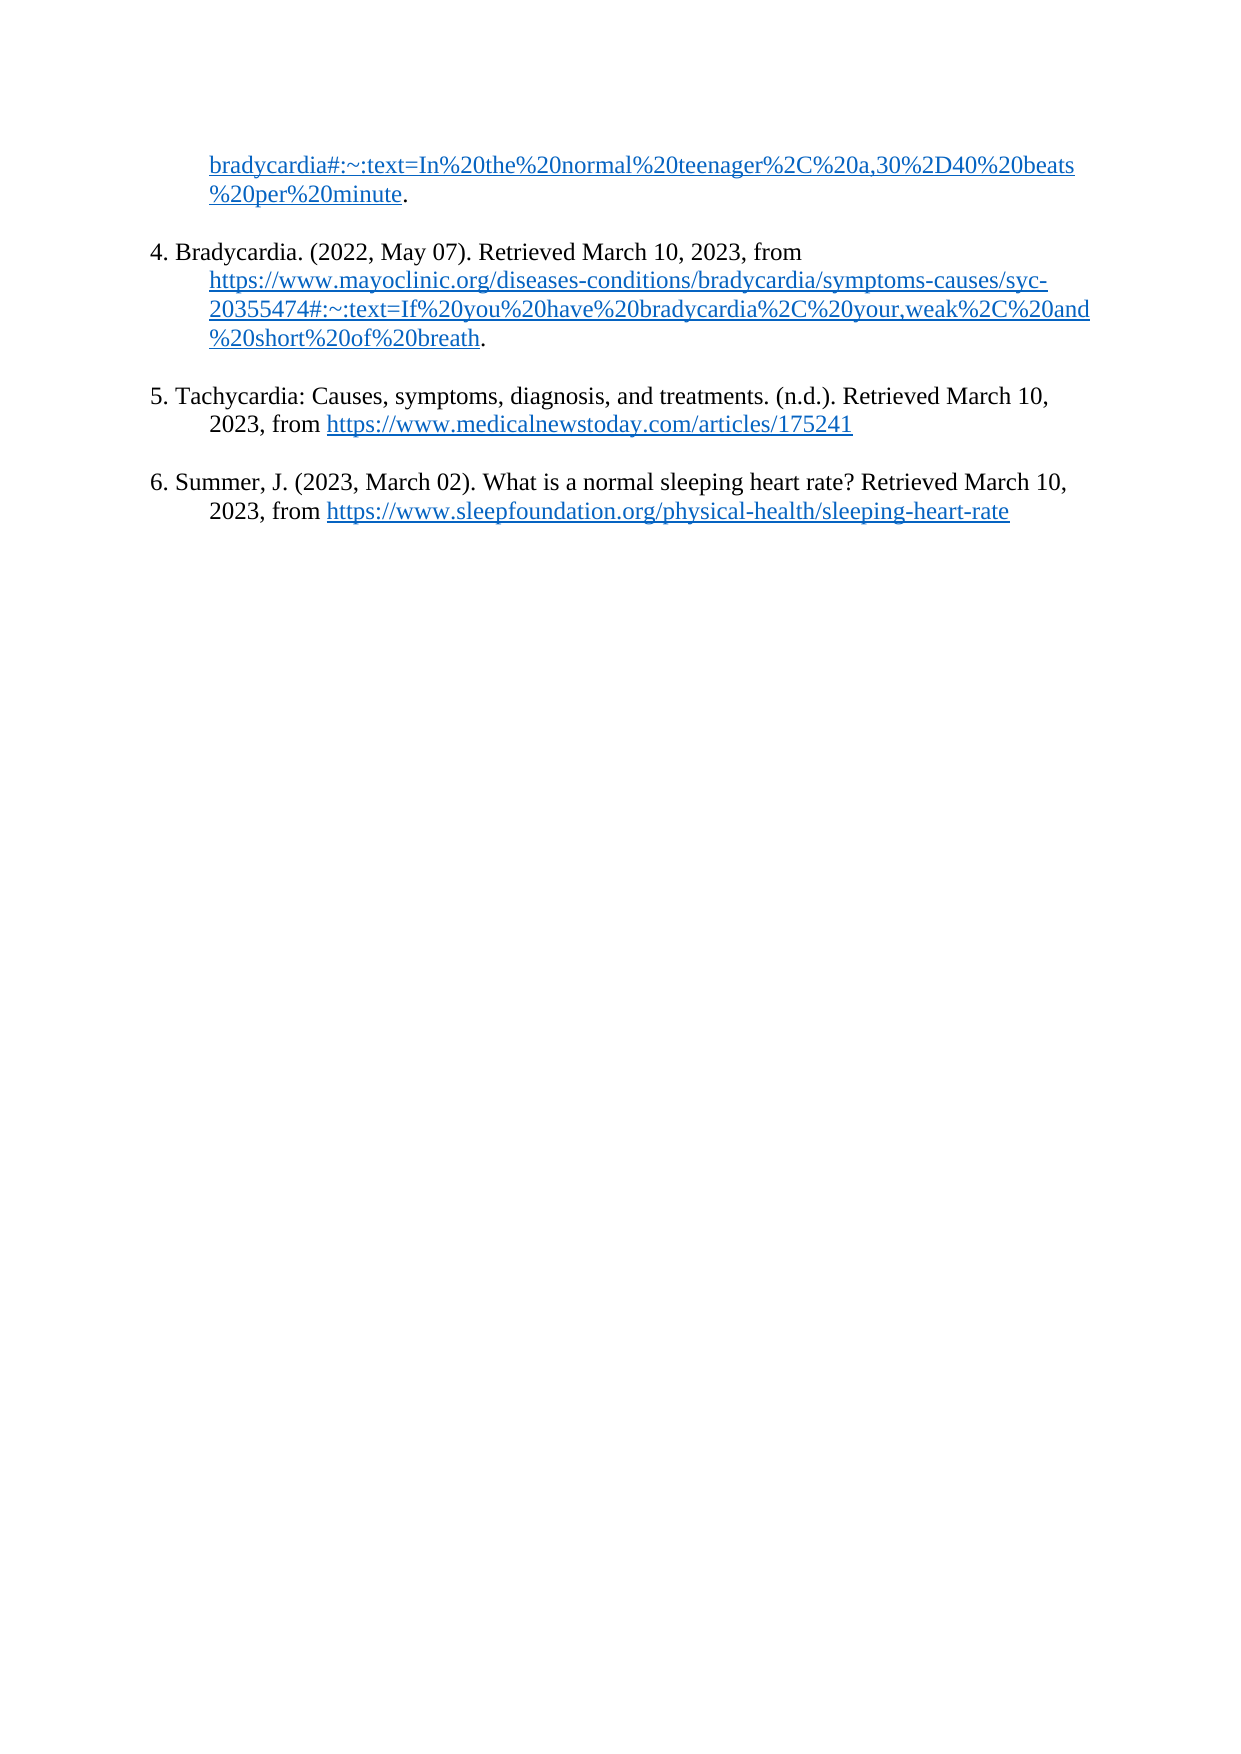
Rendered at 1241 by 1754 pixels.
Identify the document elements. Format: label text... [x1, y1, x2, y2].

text 5. Tachycardia: Causes, symptoms, diagnosis, and treatments. (n.d.). Retrieved March 10, 2023, from https://www.medicalnewstoday.com/articles/175241 [150, 381, 1090, 438]
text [150, 150, 1090, 207]
text 6. Summer, J. (2023, March 02). What is a normal sleeping heart rate? Retrieved March 10, 2023, from https://www.sleepfoundation.org/physical-health/sleeping-heart-rate [150, 467, 1090, 525]
text 4. Bradycardia. (2022, May 07). Retrieved March 10, 2023, from https://www.mayoclinic.org/diseases-conditions/bradycardia/symptoms-causes/syc-20355474#:~:text=If%20you%20have%20bradycardia%2C%20your,weak%2C%20and%20short%20of%20breath. [150, 237, 1090, 352]
